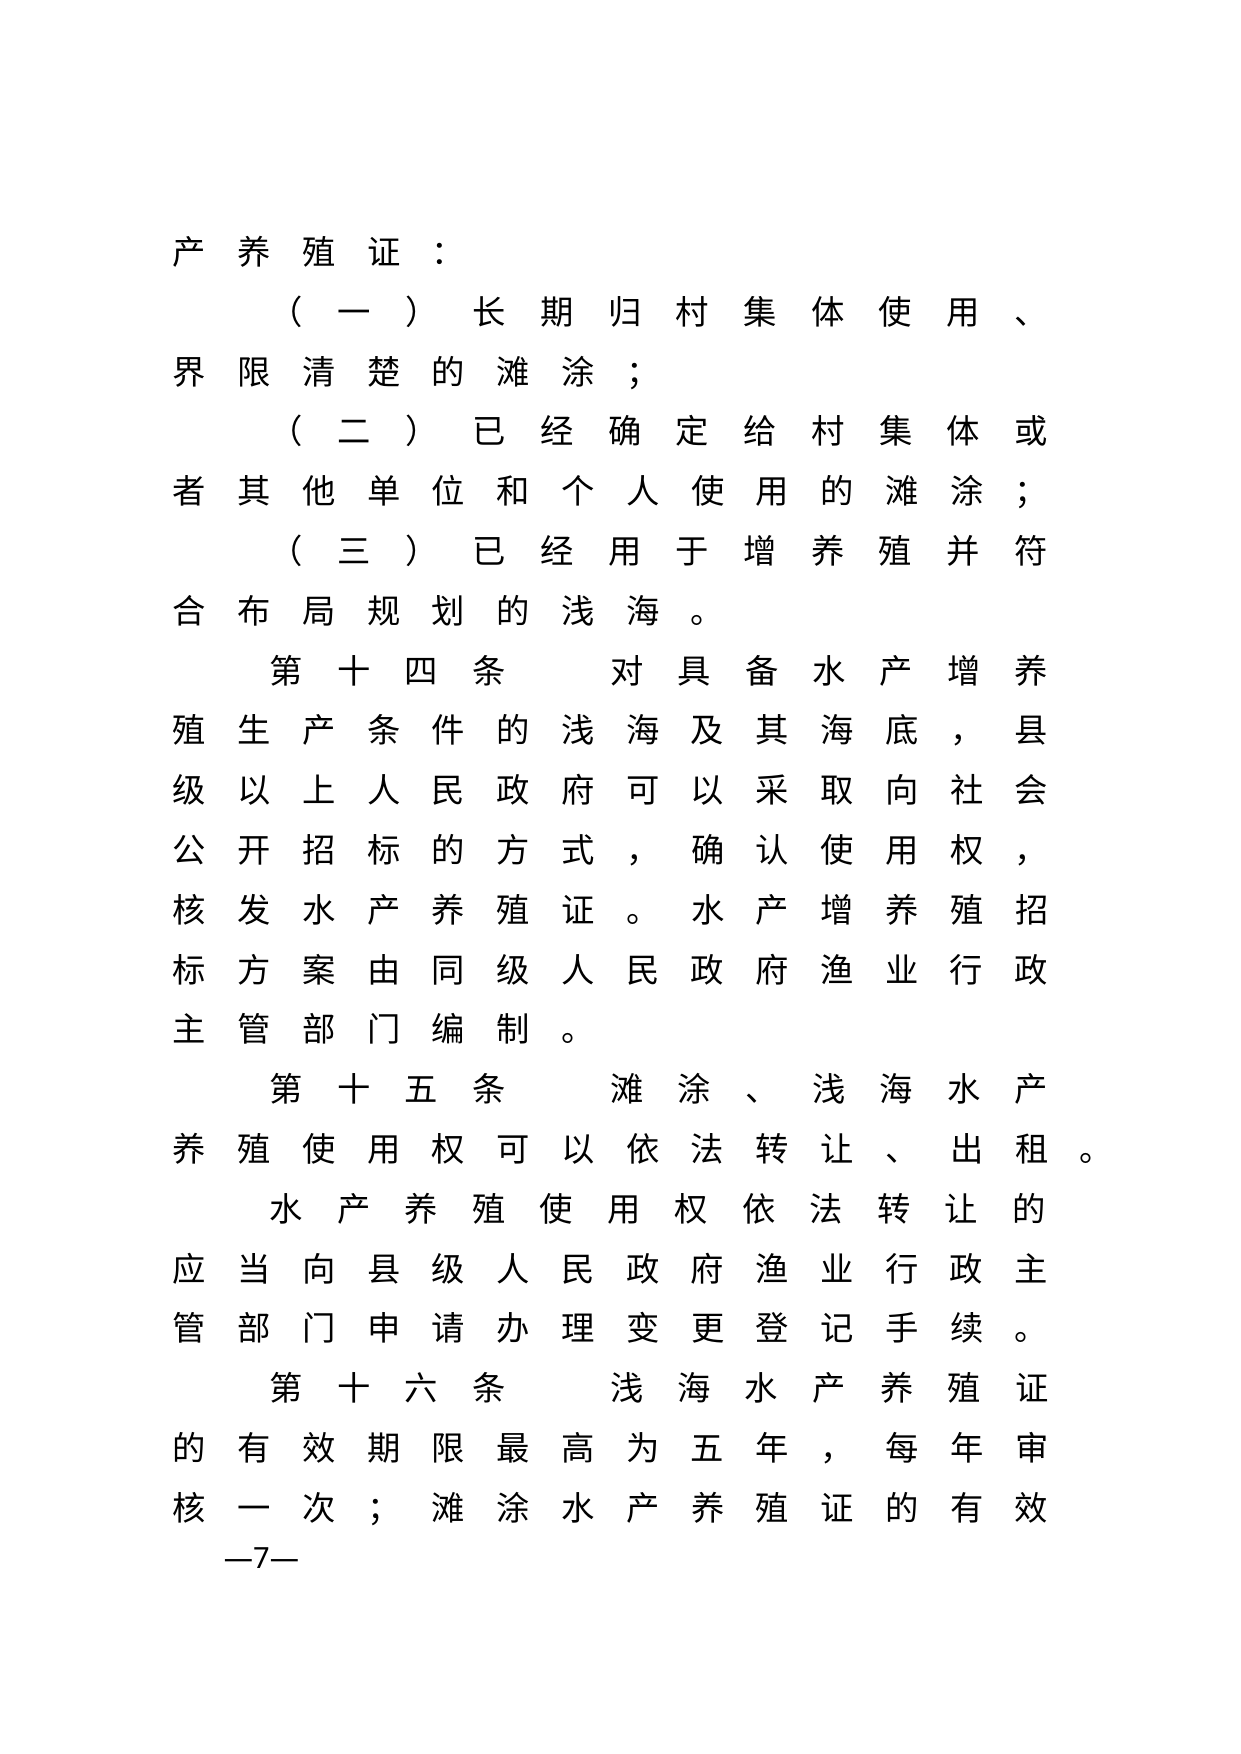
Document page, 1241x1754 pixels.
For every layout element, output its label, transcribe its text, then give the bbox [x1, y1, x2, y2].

text （一）长期归村集体使用、界限清楚的滩涂； [172, 280, 1079, 399]
text 第十五条 滩涂、浅海水产养殖使用权可以依法转让、出租。 [172, 1057, 1079, 1177]
text （三）已经用于增养殖并符合布局规划的浅海。 [172, 519, 1079, 639]
text （二）已经确定给村集体或者其他单位和个人使用的滩涂； [172, 399, 1079, 519]
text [172, 220, 1079, 280]
text 第十四条 对具备水产增养殖生产条件的浅海及其海底，县级以上人民政府可以采取向社会公开招标的方式，确认使用权，核发水产养殖证。水产增养殖招标方案由同级人民政府渔业行政主管部门编制。 [172, 639, 1079, 1057]
text 水产养殖使用权依法转让的，应当向县级人民政府渔业行政主管部门申请办理变更登记手续。 [172, 1177, 1079, 1356]
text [172, 1356, 1079, 1536]
